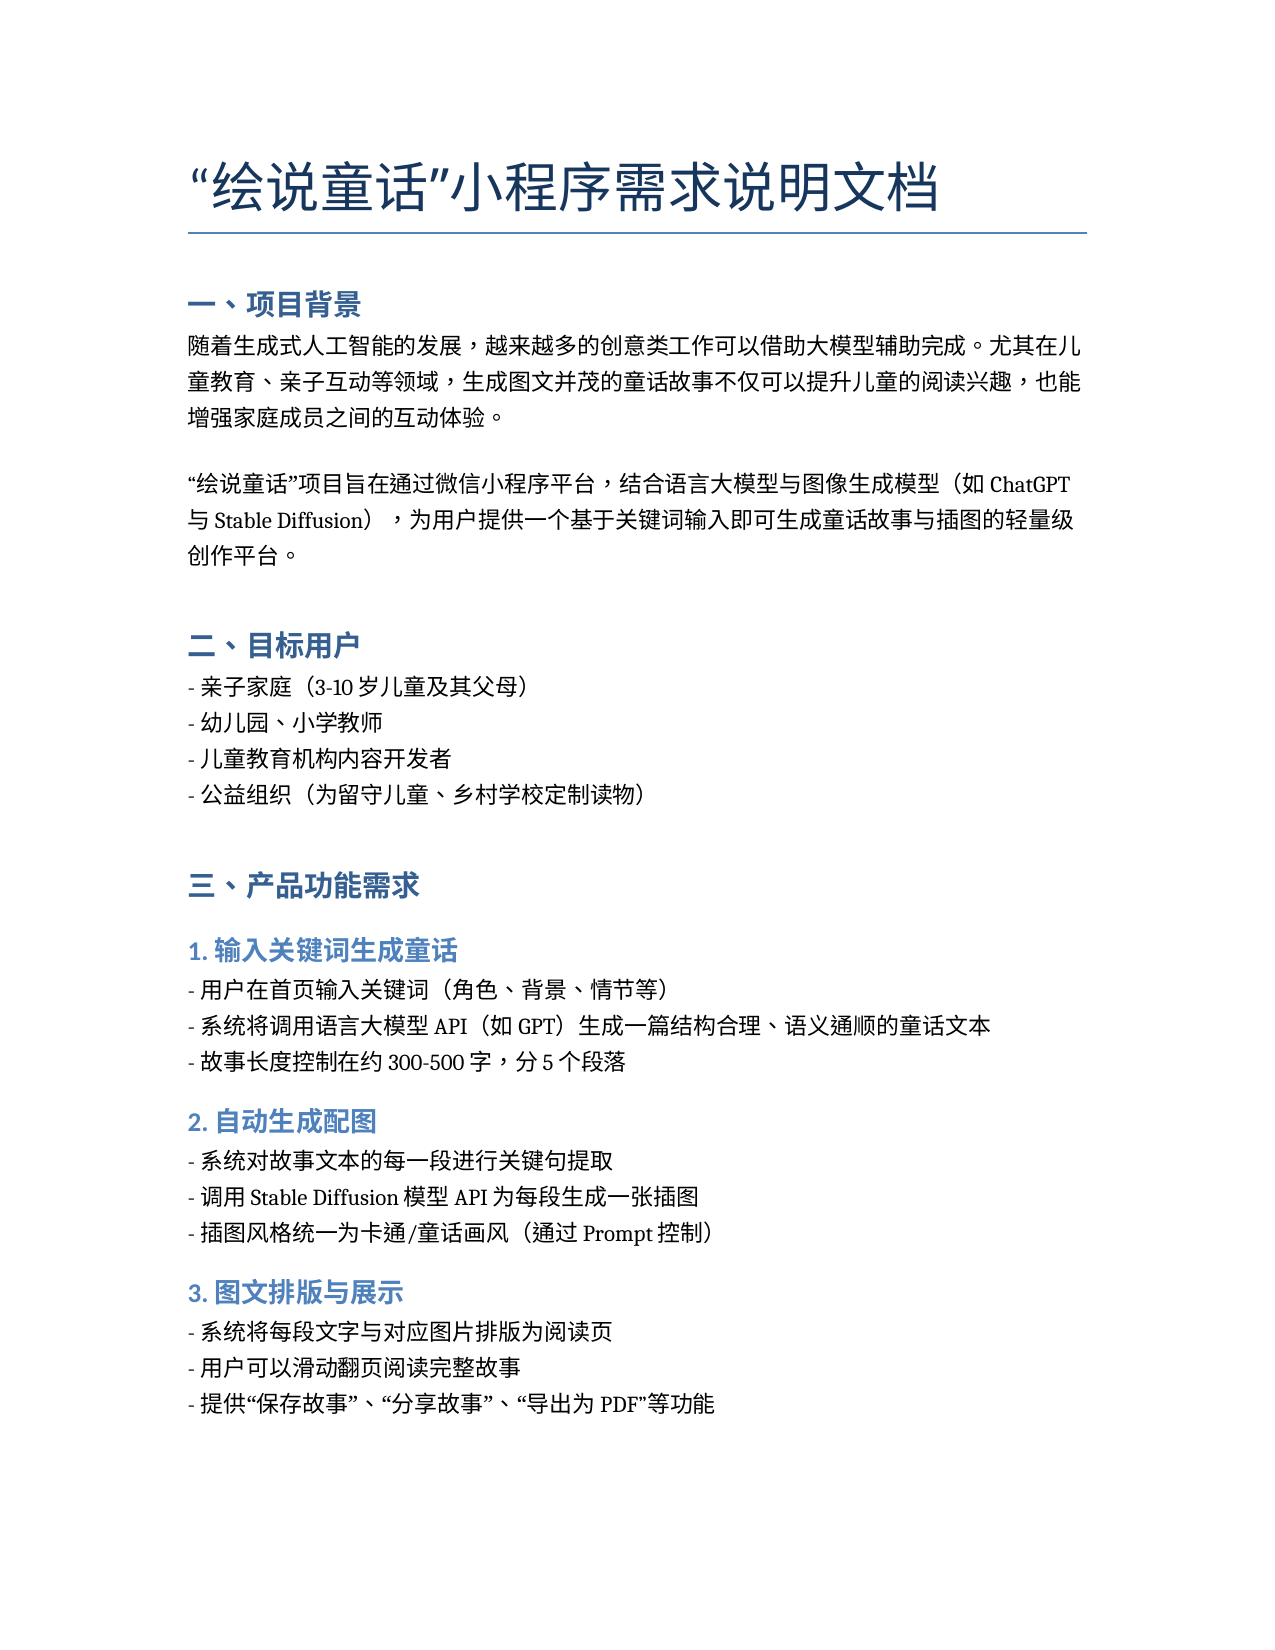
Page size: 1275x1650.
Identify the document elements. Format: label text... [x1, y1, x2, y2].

text - 系统对故事文本的每一段进行关键句提取 - 调用Stable Diffusion模型API为每段生成一张插图 - 插图风格统一为卡通/童话画风（通过Prompt控制） [187, 1145, 1087, 1248]
text - 系统将每段文字与对应图片排版为阅读页 - 用户可以滑动翻页阅读完整故事 - 提供“保存故事”、“分享故事”、“导出为PDF”等功能 [187, 1316, 1087, 1419]
subtitle 2. 自动生成配图 [187, 1102, 1087, 1139]
subtitle 3. 图文排版与展示 [187, 1273, 1087, 1310]
subtitle 一、项目背景 [187, 284, 1087, 324]
text 随着生成式人工智能的发展，越来越多的创意类工作可以借助大模型辅助完成。尤其在儿童教育、亲子互动等领域，生成图文并茂的童话故事不仅可以提升儿童的阅读兴趣，也能增强家庭成员之间的互动体验。 “绘说童话”项目旨在通过微信小程序平台，结合语言大模型与图像生成模型（如ChatGPT与Stable Diffusion），为用户提供一个基于关键词输入即可生成童话故事与插图的轻量级创作平台。 [187, 330, 1087, 571]
text - 用户在首页输入关键词（角色、背景、情节等） - 系统将调用语言大模型API（如GPT）生成一篇结构合理、语义通顺的童话文本 - 故事长度控制在约300-500字，分5个段落 [187, 974, 1087, 1077]
text - 亲子家庭（3-10岁儿童及其父母） - 幼儿园、小学教师 - 儿童教育机构内容开发者 - 公益组织（为留守儿童、乡村学校定制读物） [187, 671, 1087, 810]
subtitle 三、产品功能需求 [187, 865, 1087, 905]
title “绘说童话”小程序需求说明文档 [187, 150, 1087, 234]
subtitle 1. 输入关键词生成童话 [187, 931, 1087, 968]
subtitle 二、目标用户 [187, 626, 1087, 665]
